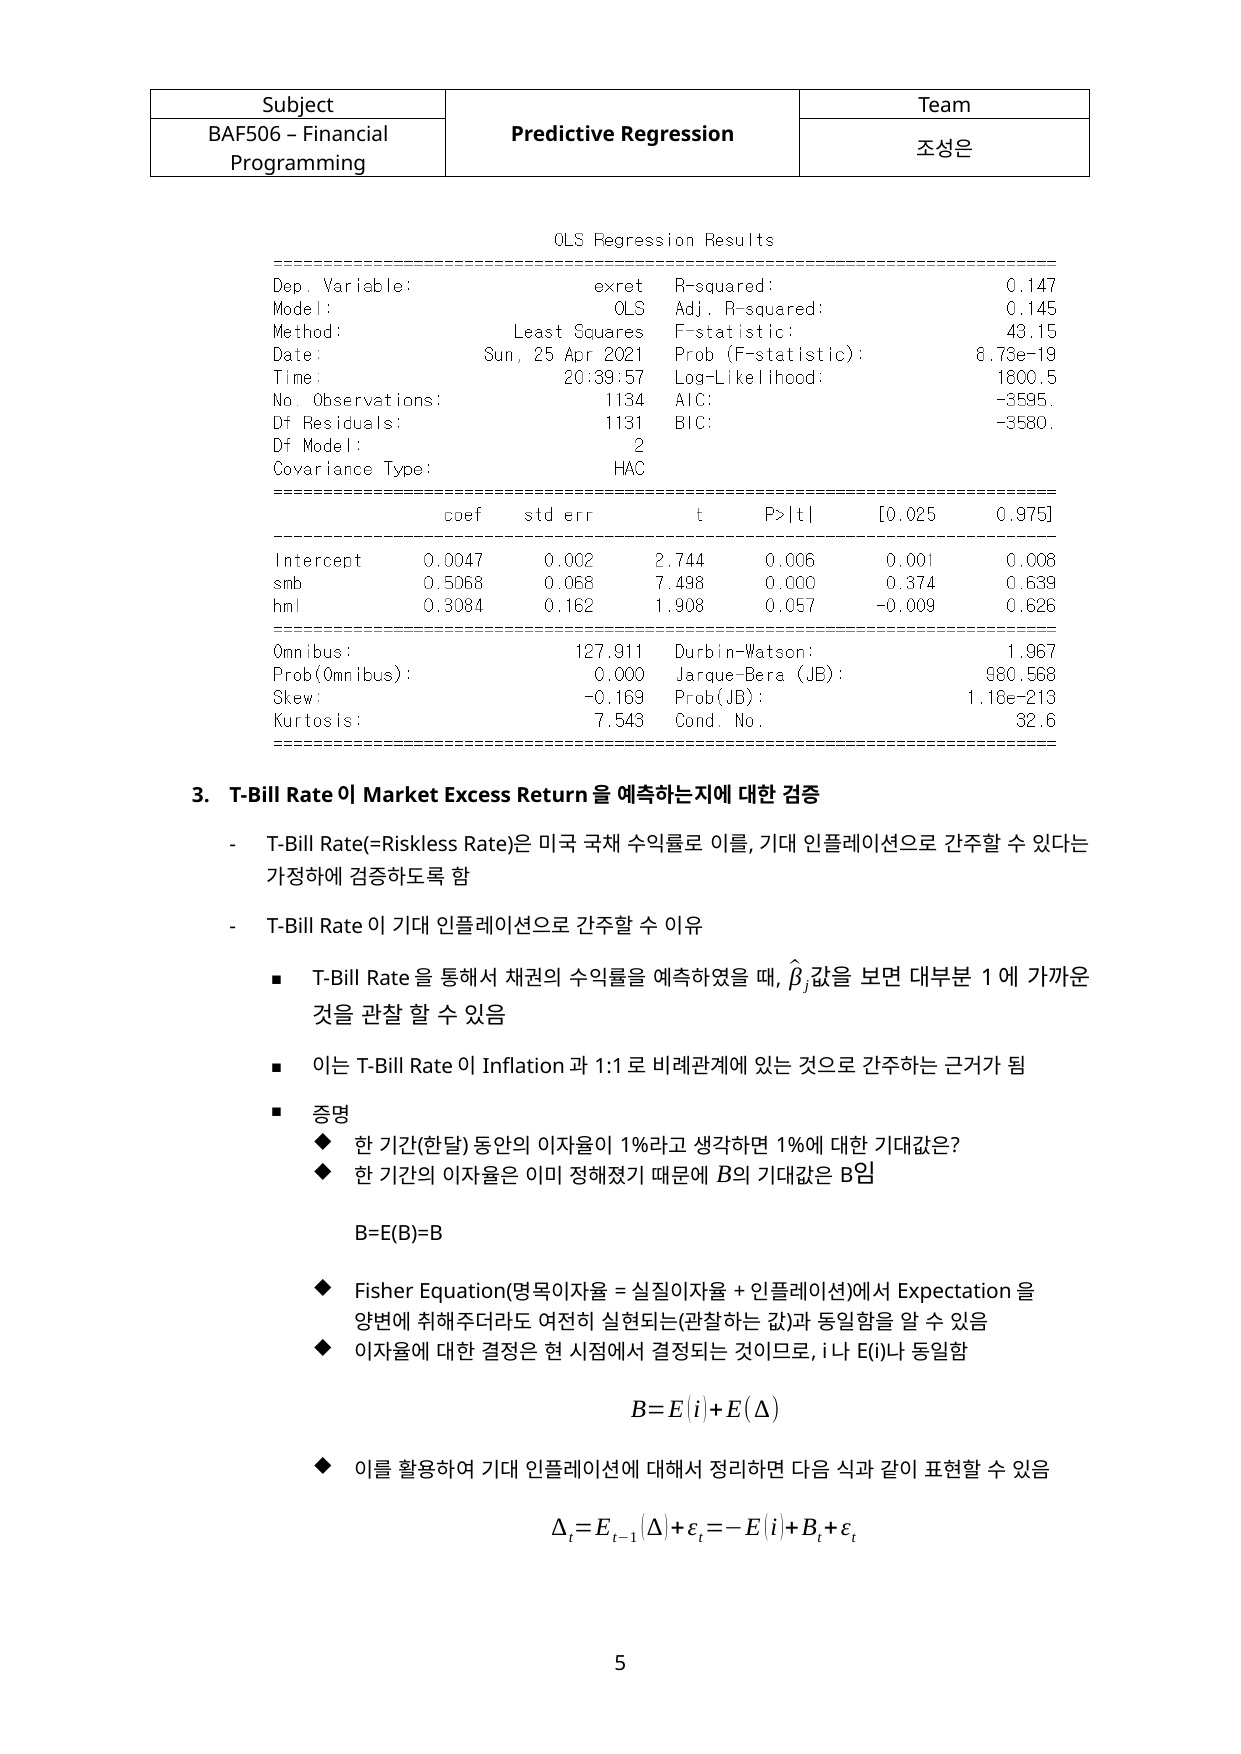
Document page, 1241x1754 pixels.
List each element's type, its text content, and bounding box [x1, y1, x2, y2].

list 한 기간(한달) 동안의 이자율이 1%라고 생각하면 1%에 대한 기대값은? [312, 1129, 1090, 1159]
list T-Bill Rate이 기대 인플레이션으로 간주할 수 이유 [229, 910, 1090, 940]
list 이를 활용하여 기대 인플레이션에 대해서 정리하면 다음 식과 같이 표현할 수 있음 [312, 1454, 1090, 1484]
list Fisher Equation(명목이자율 = 실질이자율 + 인플레이션)에서 Expectation을 양변에 취해주더라도 여전히 실현되는(관찰하는 값)과 동일함을 알 수 있음 [312, 1275, 1090, 1336]
list 증명 [271, 1099, 1090, 1129]
text B=E(B)=B [354, 1189, 1090, 1246]
list T-Bill Rate(=Riskless Rate)은 미국 국채 수익률로 이를, 기대 인플레이션으로 간주할 수 있다는 가정하에 검증하도록 함 [229, 828, 1090, 891]
list T-Bill Rate이 Market Excess Return을 예측하는지에 대한 검증 [192, 778, 1090, 809]
list 이는 T-Bill Rate이 Inflation과 1:1로 비례관계에 있는 것으로 간주하는 근거가 됨 [271, 1049, 1090, 1080]
picture [266, 224, 1078, 760]
list 이자율에 대한 결정은 현 시점에서 결정되는 것이므로, i나 E(i)나 동일함 [312, 1336, 1090, 1366]
list T-Bill Rate을 통해서 채권의 수익률을 예측하였을 때, 값을 보면 대부분 1에 가까운 것을 관찰 할 수 있음 [271, 959, 1090, 1030]
list 한 기간의 이자율은 이미 정해졌기 때문에 의 기대값은 B [312, 1159, 1090, 1189]
